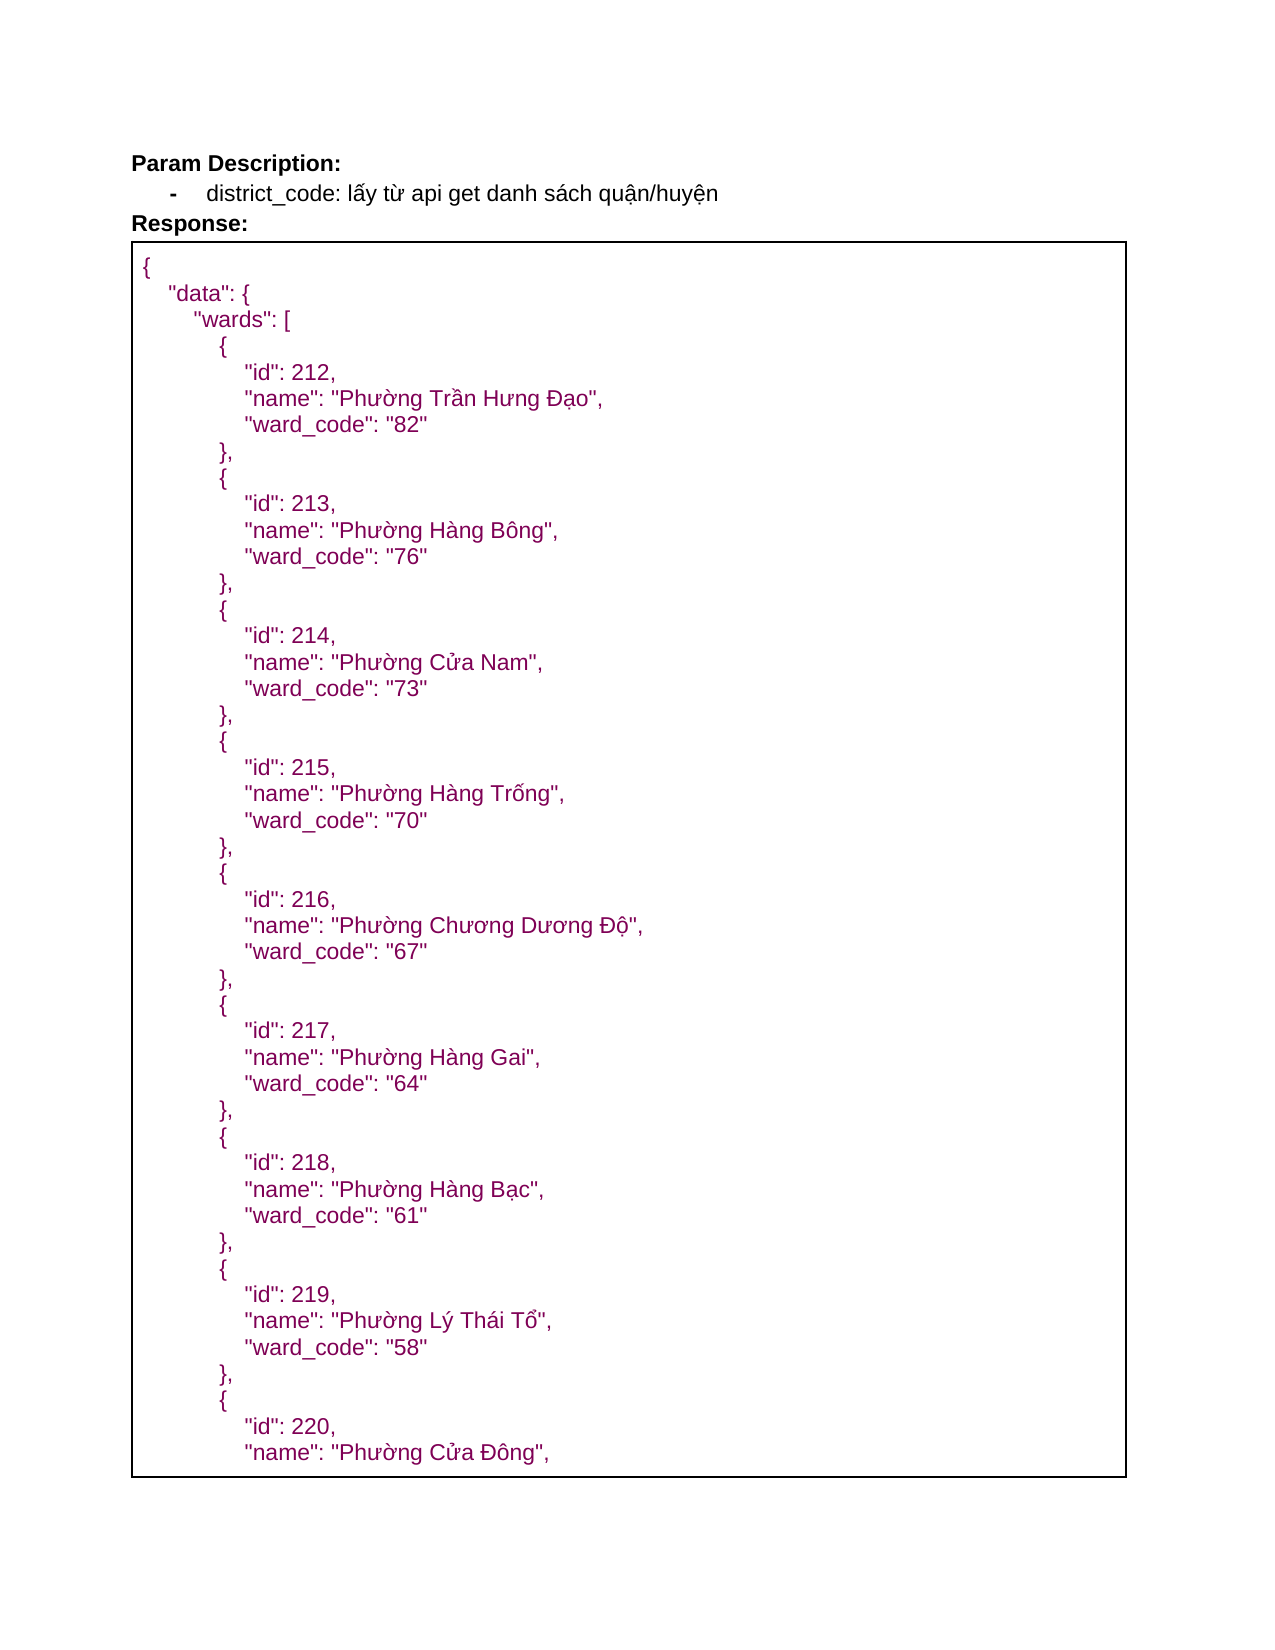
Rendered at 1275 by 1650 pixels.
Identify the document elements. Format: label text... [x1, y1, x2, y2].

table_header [133, 243, 1125, 1476]
text Response: [131, 210, 1125, 237]
text Param Description: - district_code: lấy từ api get danh sách quận/huyện [131, 150, 1125, 207]
